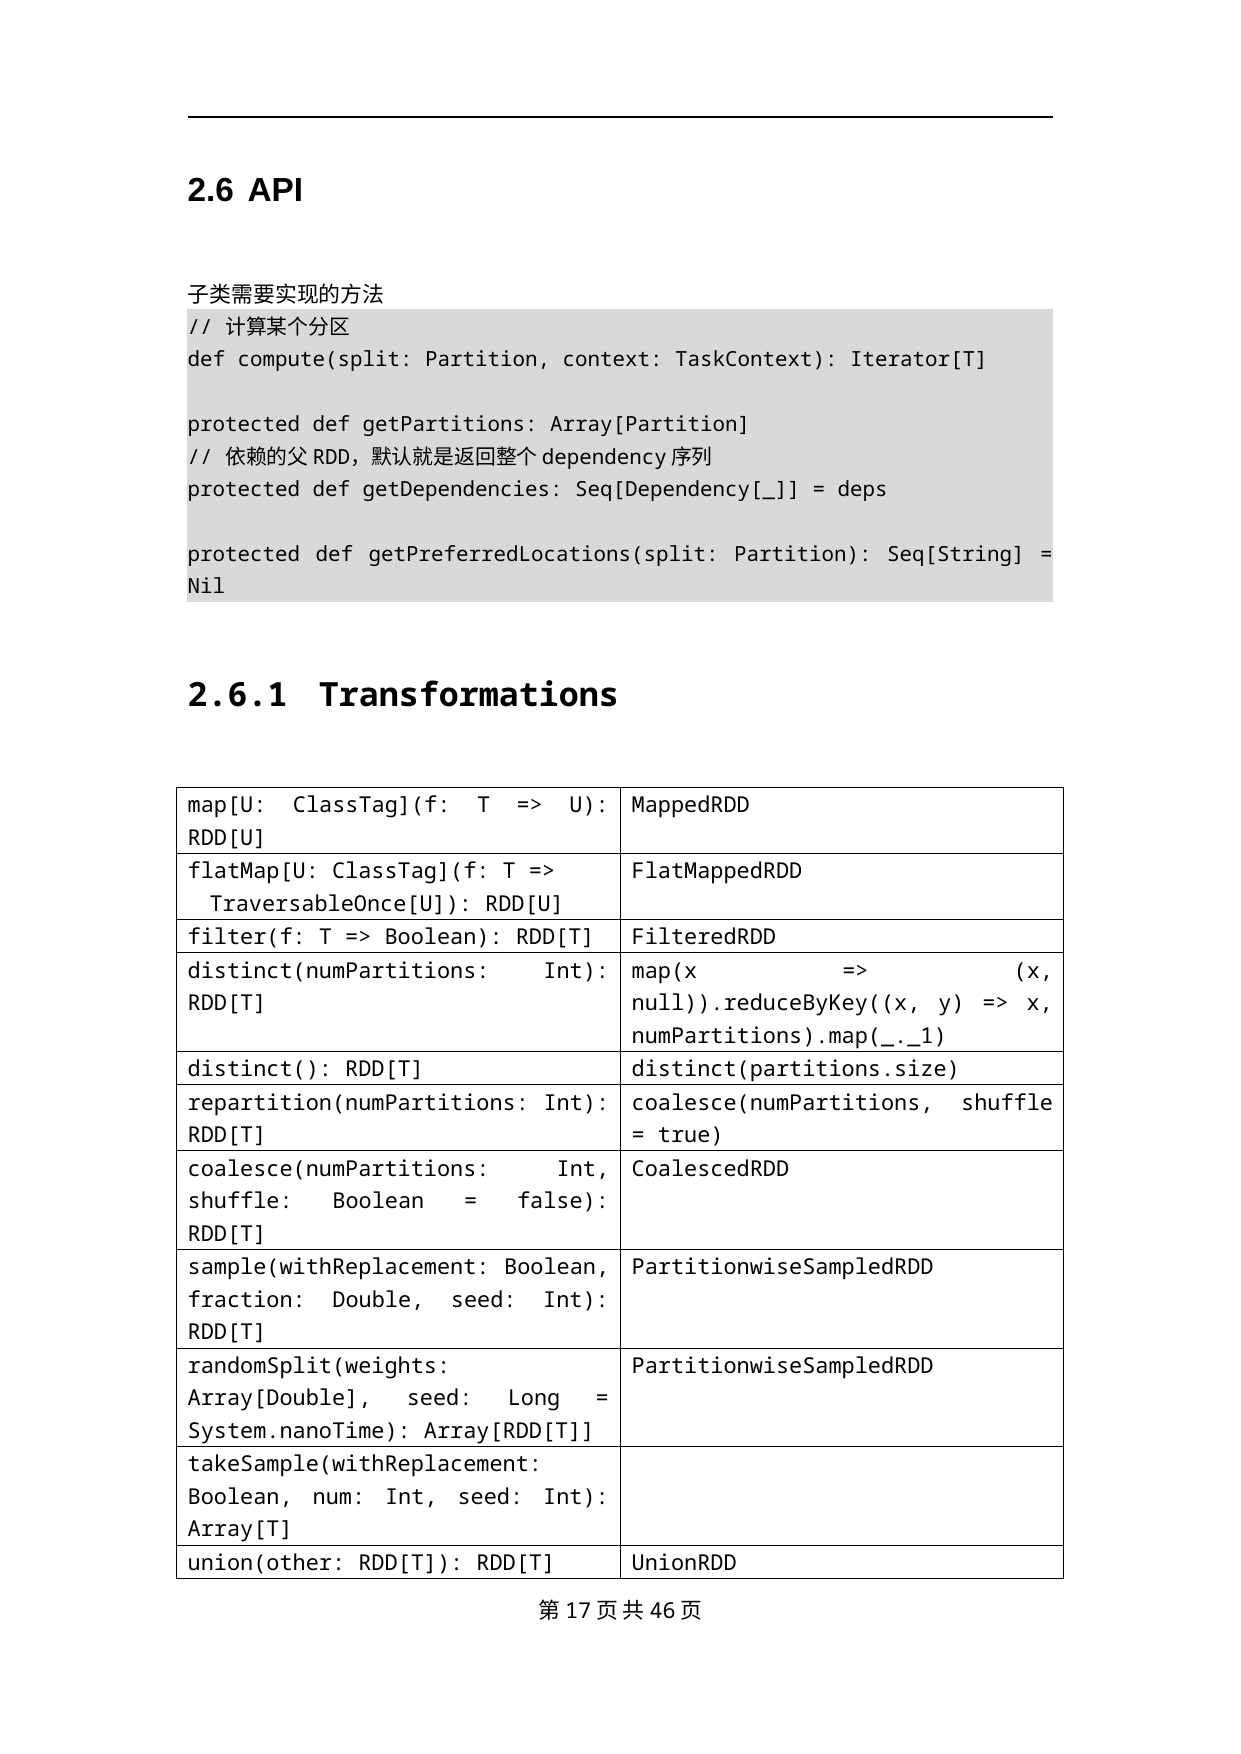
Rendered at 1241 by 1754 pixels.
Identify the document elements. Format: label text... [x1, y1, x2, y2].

table_cell UnionRDD [621, 1546, 1063, 1578]
table_cell CoalescedRDD [621, 1151, 1063, 1249]
subtitle API [187, 157, 1053, 222]
table_cell repartition(numPartitions: Int): RDD[T] [177, 1085, 620, 1150]
text // 依赖的父RDD，默认就是返回整个dependency序列 [187, 439, 1053, 472]
table_cell [621, 1447, 1063, 1544]
table_cell union(other: RDD[T]): RDD[T] [177, 1546, 620, 1578]
text 子类需要实现的方法 [187, 277, 1053, 309]
table_cell FlatMappedRDD [621, 854, 1063, 919]
text def compute(split: Partition, context: TaskContext): Iterator[T] [187, 342, 1053, 374]
table_header MappedRDD [621, 788, 1063, 853]
subtitle Transformations [187, 661, 1053, 726]
table_cell FilteredRDD [621, 920, 1063, 952]
table_header map[U: ClassTag](f: T => U): RDD[U] [177, 788, 620, 853]
text protected def getPartitions: Array[Partition] [187, 407, 1053, 439]
table_cell flatMap[U: ClassTag](f: T => TraversableOnce[U]): RDD[U] [177, 854, 620, 919]
text protected def getPreferredLocations(split: Partition): Seq[String] = Nil [187, 537, 1053, 602]
table_cell distinct(): RDD[T] [177, 1052, 620, 1084]
table_cell PartitionwiseSampledRDD [621, 1250, 1063, 1347]
table_cell filter(f: T => Boolean): RDD[T] [177, 920, 620, 952]
table_cell sample(withReplacement: Boolean, fraction: Double, seed: Int): RDD[T] [177, 1250, 620, 1347]
table_cell map(x => (x, null)).reduceByKey((x, y) => x, numPartitions).map(_._1) [621, 953, 1063, 1051]
table_cell PartitionwiseSampledRDD [621, 1349, 1063, 1446]
table_cell coalesce(numPartitions: Int, shuffle: Boolean = false): RDD[T] [177, 1151, 620, 1249]
table_cell distinct(partitions.size) [621, 1052, 1063, 1084]
table_cell distinct(numPartitions: Int): RDD[T] [177, 953, 620, 1051]
table_cell coalesce(numPartitions, shuffle = true) [621, 1085, 1063, 1150]
text // 计算某个分区 [187, 309, 1053, 342]
table_cell takeSample(withReplacement: Boolean, num: Int, seed: Int): Array[T] [177, 1447, 620, 1544]
table_cell randomSplit(weights: Array[Double], seed: Long = System.nanoTime): Array[RDD[T]] [177, 1349, 620, 1446]
text protected def getDependencies: Seq[Dependency[_]] = deps [187, 472, 1053, 504]
